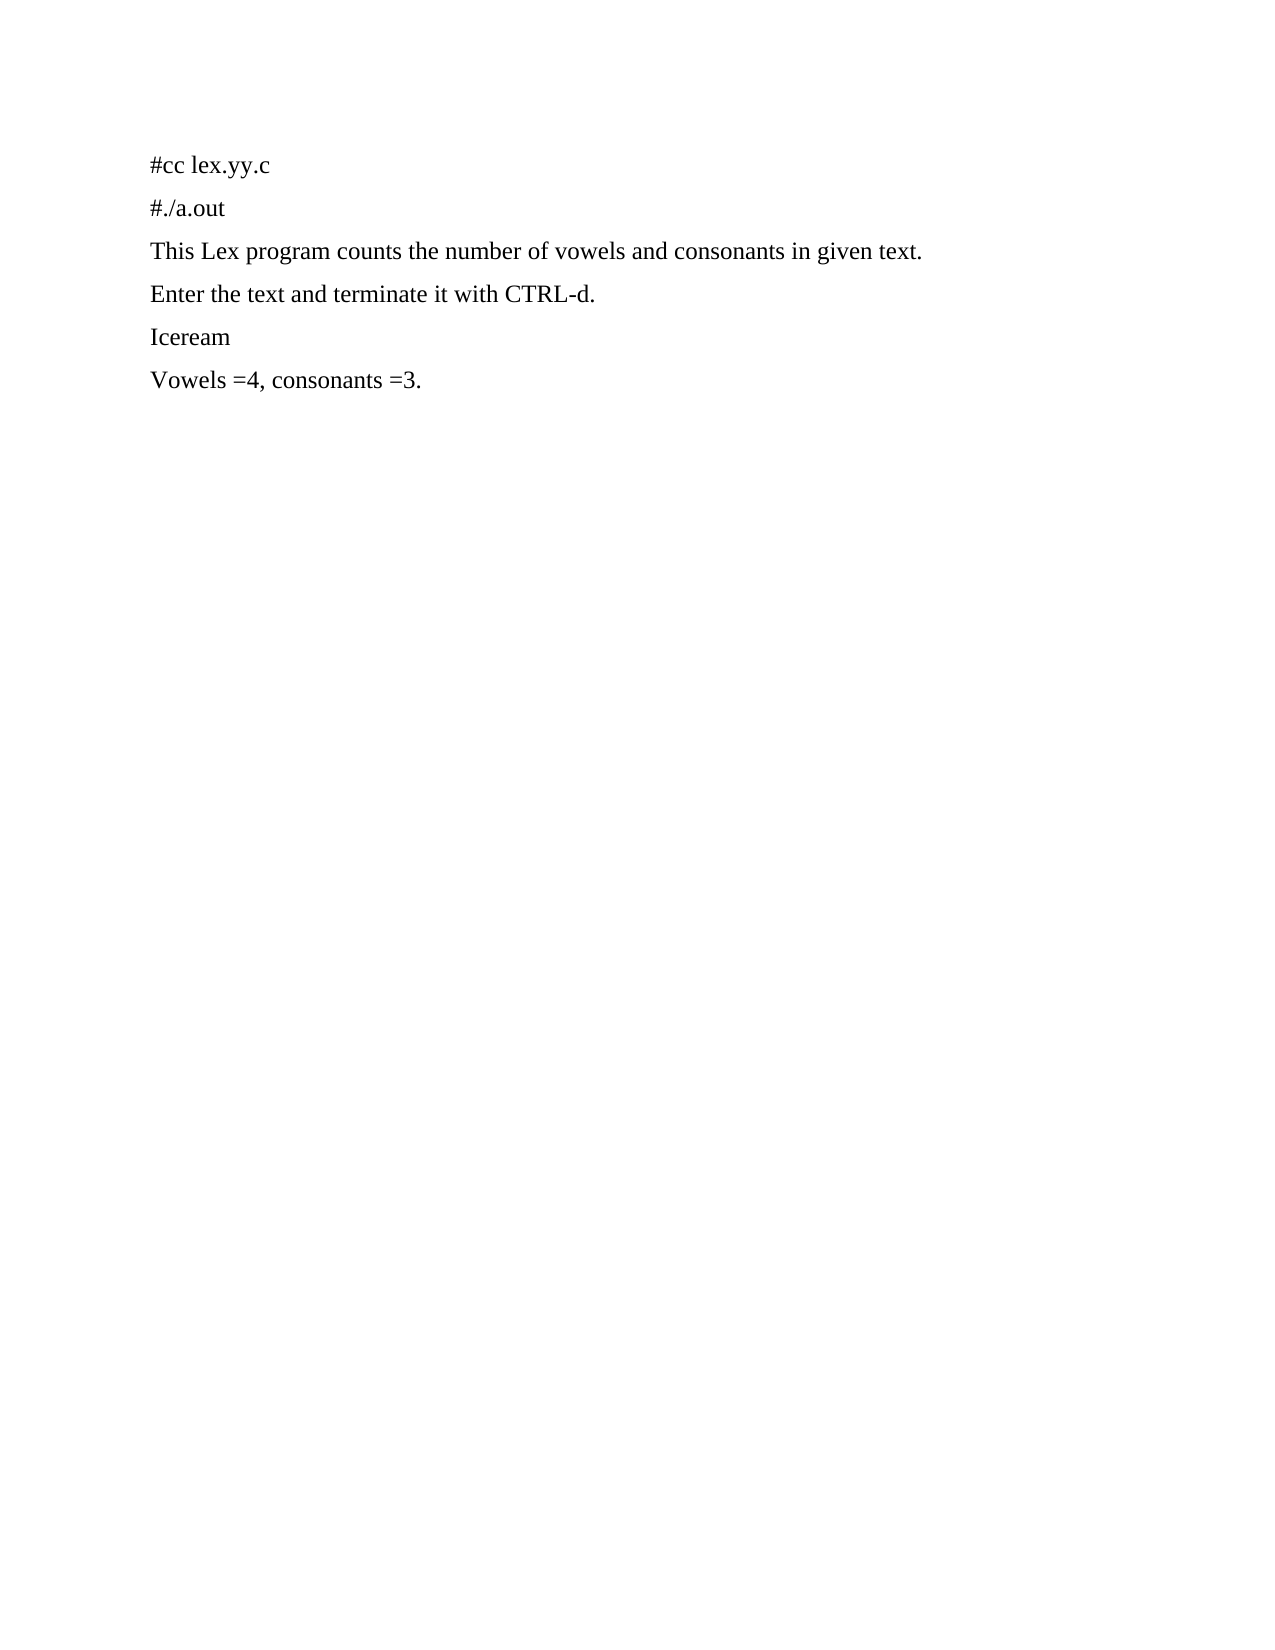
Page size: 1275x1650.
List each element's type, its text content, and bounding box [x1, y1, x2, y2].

text #./a.out [150, 193, 1125, 222]
text Enter the text and terminate it with CTRL-d. [150, 279, 1125, 308]
text #cc lex.yy.c [150, 150, 1125, 179]
text Iceream [150, 322, 1125, 351]
text Vowels =4, consonants =3. [150, 366, 1125, 394]
text This Lex program counts the number of vowels and consonants in given text. [150, 236, 1125, 265]
